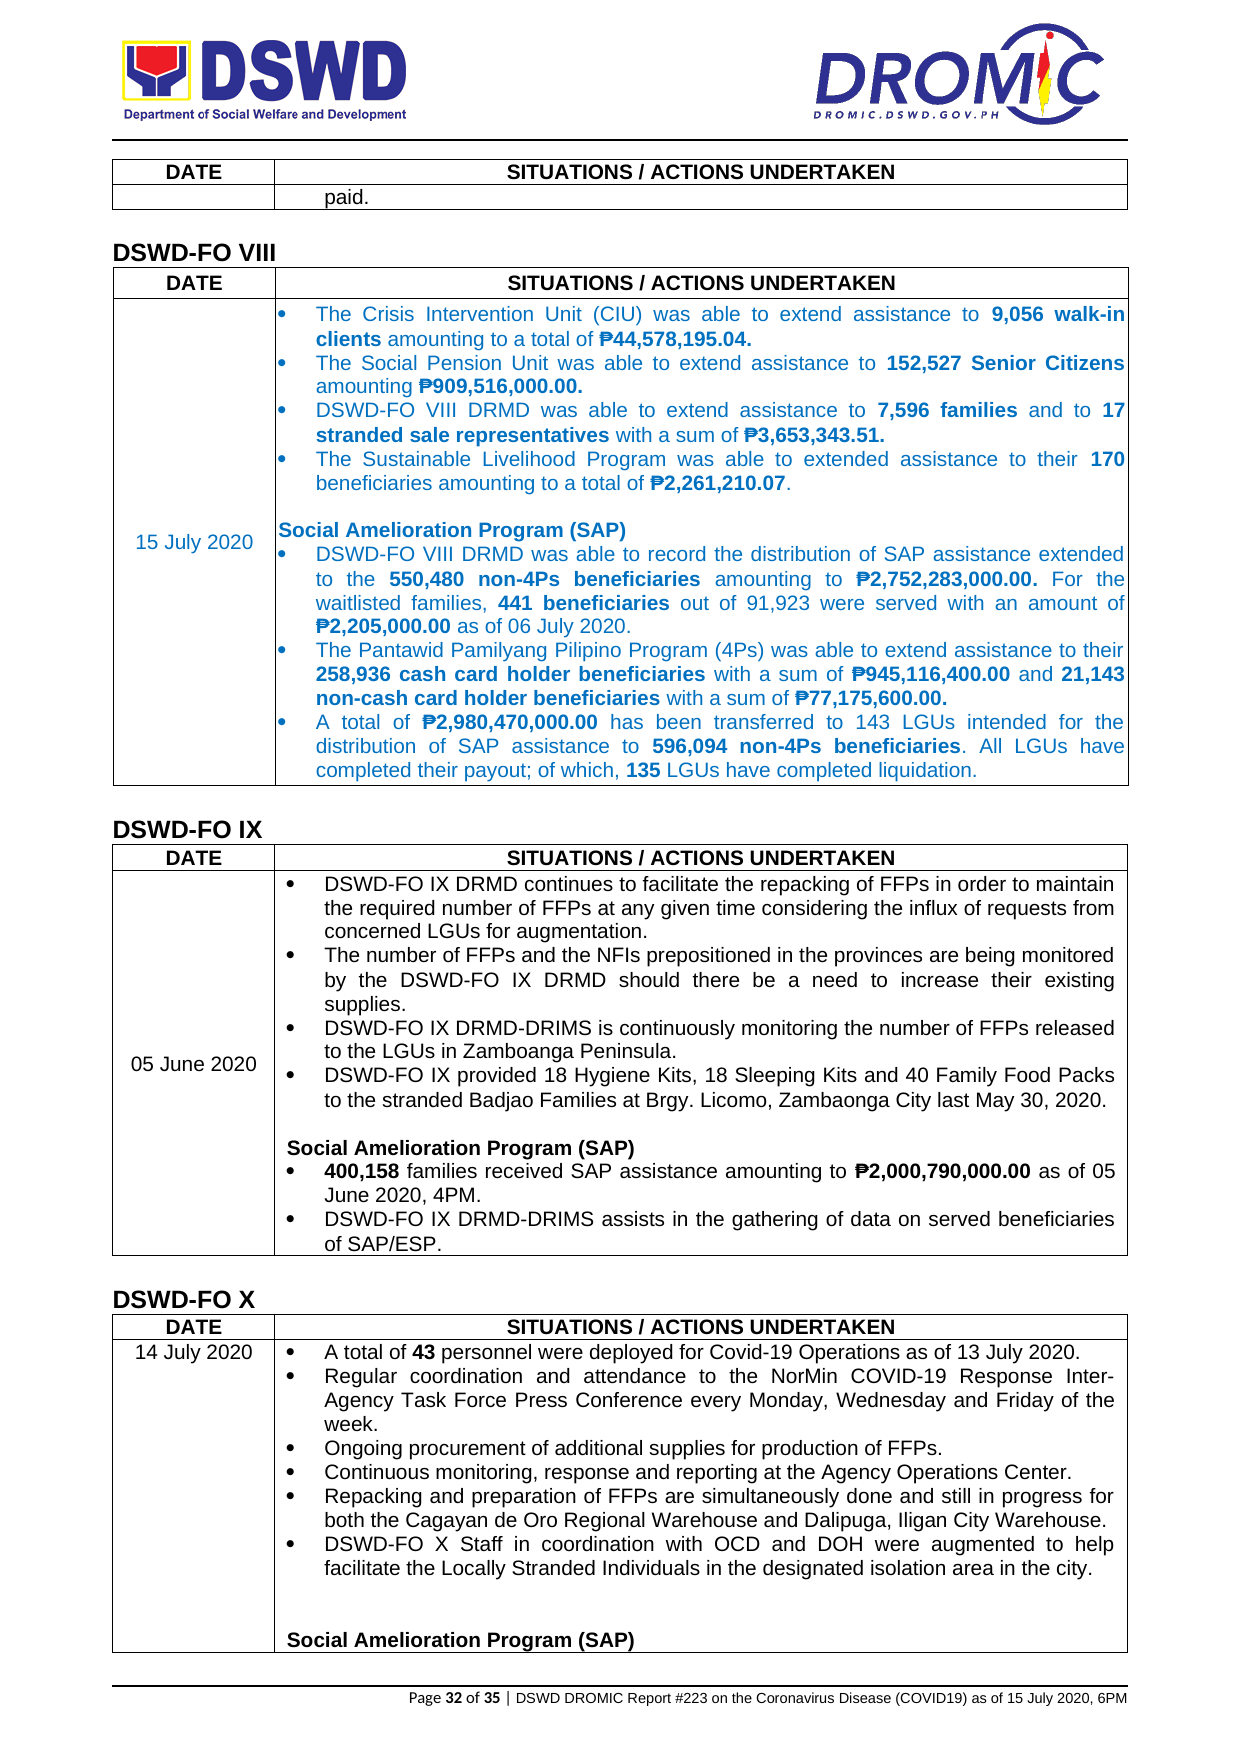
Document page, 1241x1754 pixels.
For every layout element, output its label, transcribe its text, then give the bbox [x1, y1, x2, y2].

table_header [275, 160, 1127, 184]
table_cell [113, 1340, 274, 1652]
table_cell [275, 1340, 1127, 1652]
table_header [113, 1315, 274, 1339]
text DSWD-FO VIII [112, 238, 1128, 267]
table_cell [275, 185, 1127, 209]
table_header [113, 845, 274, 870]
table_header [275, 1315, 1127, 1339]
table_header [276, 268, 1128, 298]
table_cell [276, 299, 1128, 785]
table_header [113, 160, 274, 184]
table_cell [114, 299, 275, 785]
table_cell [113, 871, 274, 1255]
picture [781, 23, 1133, 125]
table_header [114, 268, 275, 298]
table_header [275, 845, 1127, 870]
text DSWD-FO X [112, 1285, 1128, 1314]
picture [112, 37, 416, 125]
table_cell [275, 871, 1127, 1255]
text DSWD-FO IX [112, 815, 1128, 844]
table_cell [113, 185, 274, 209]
